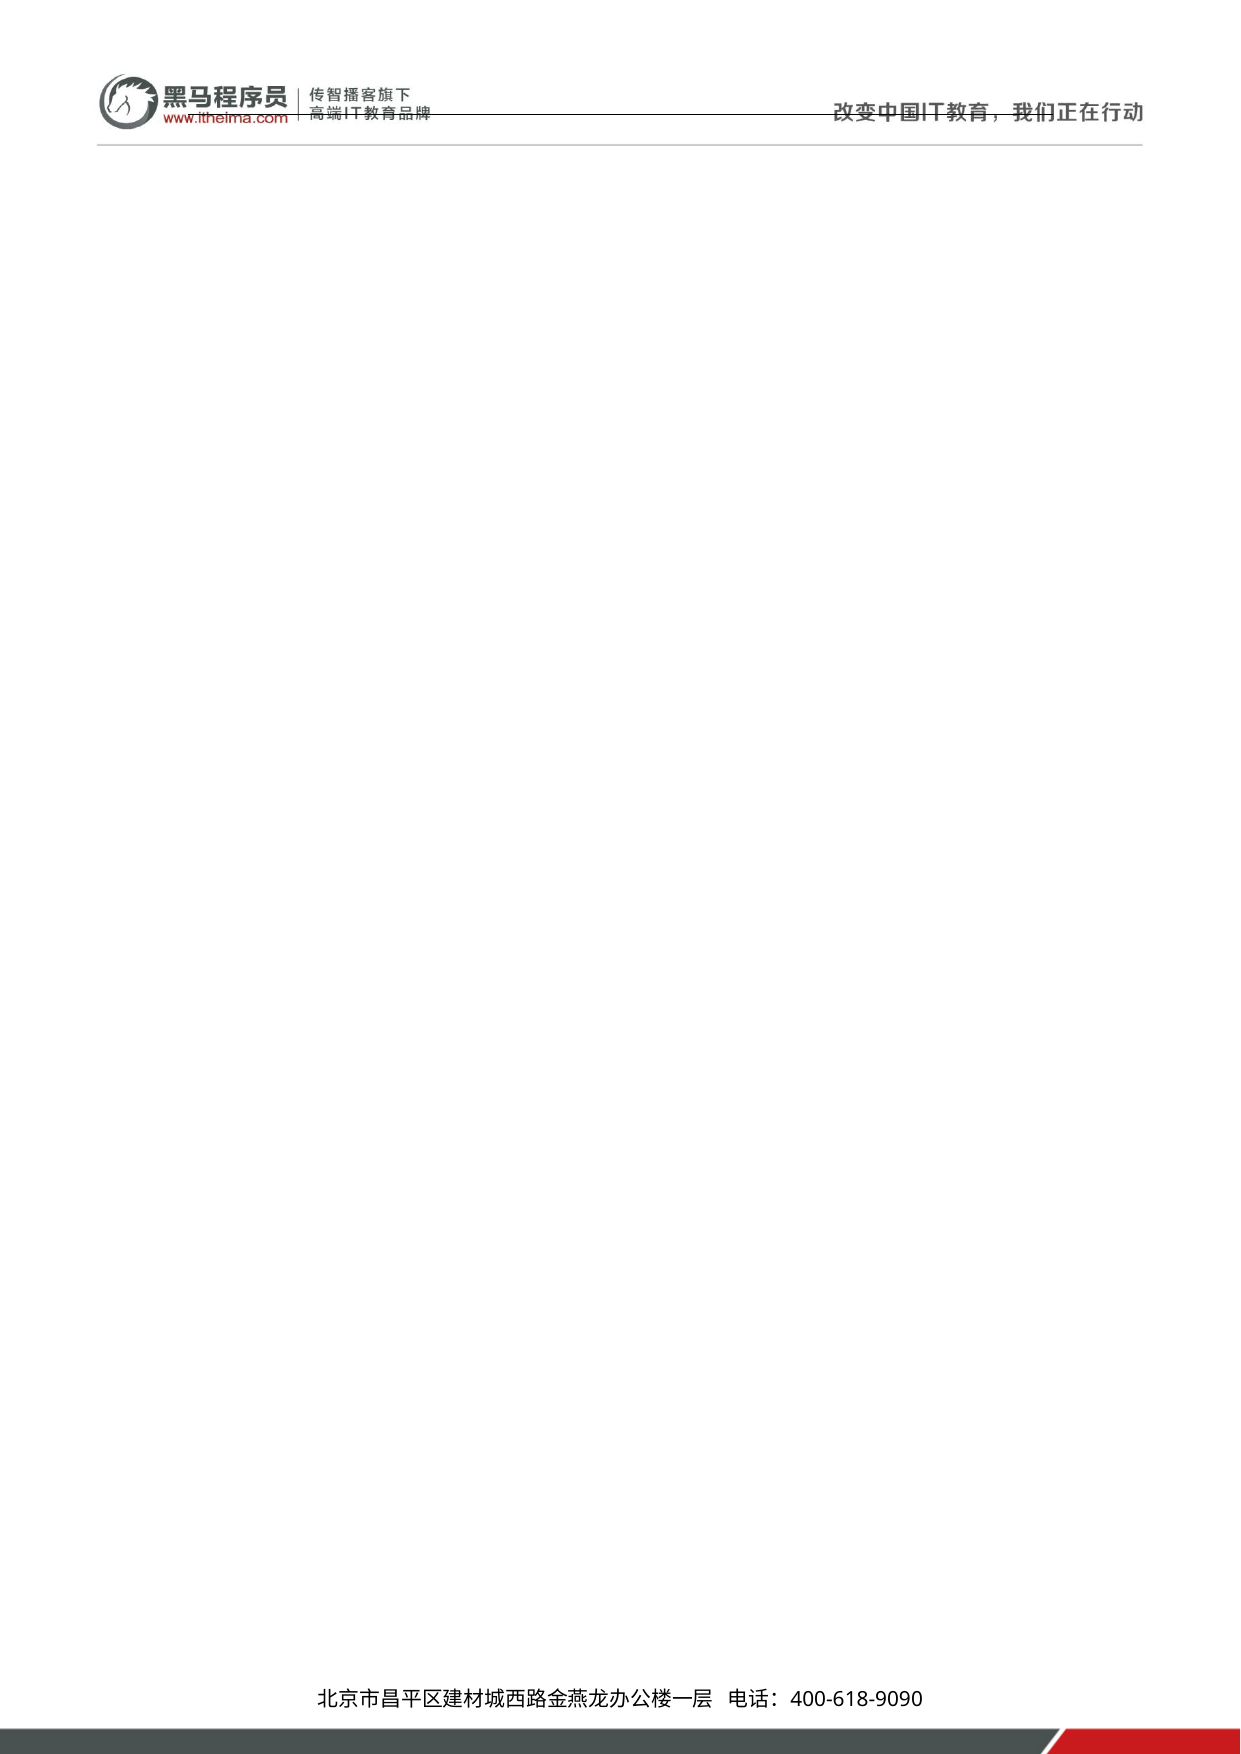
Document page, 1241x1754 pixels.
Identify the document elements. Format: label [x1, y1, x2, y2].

picture [0, 3, 1241, 153]
picture [0, 1669, 1241, 1754]
